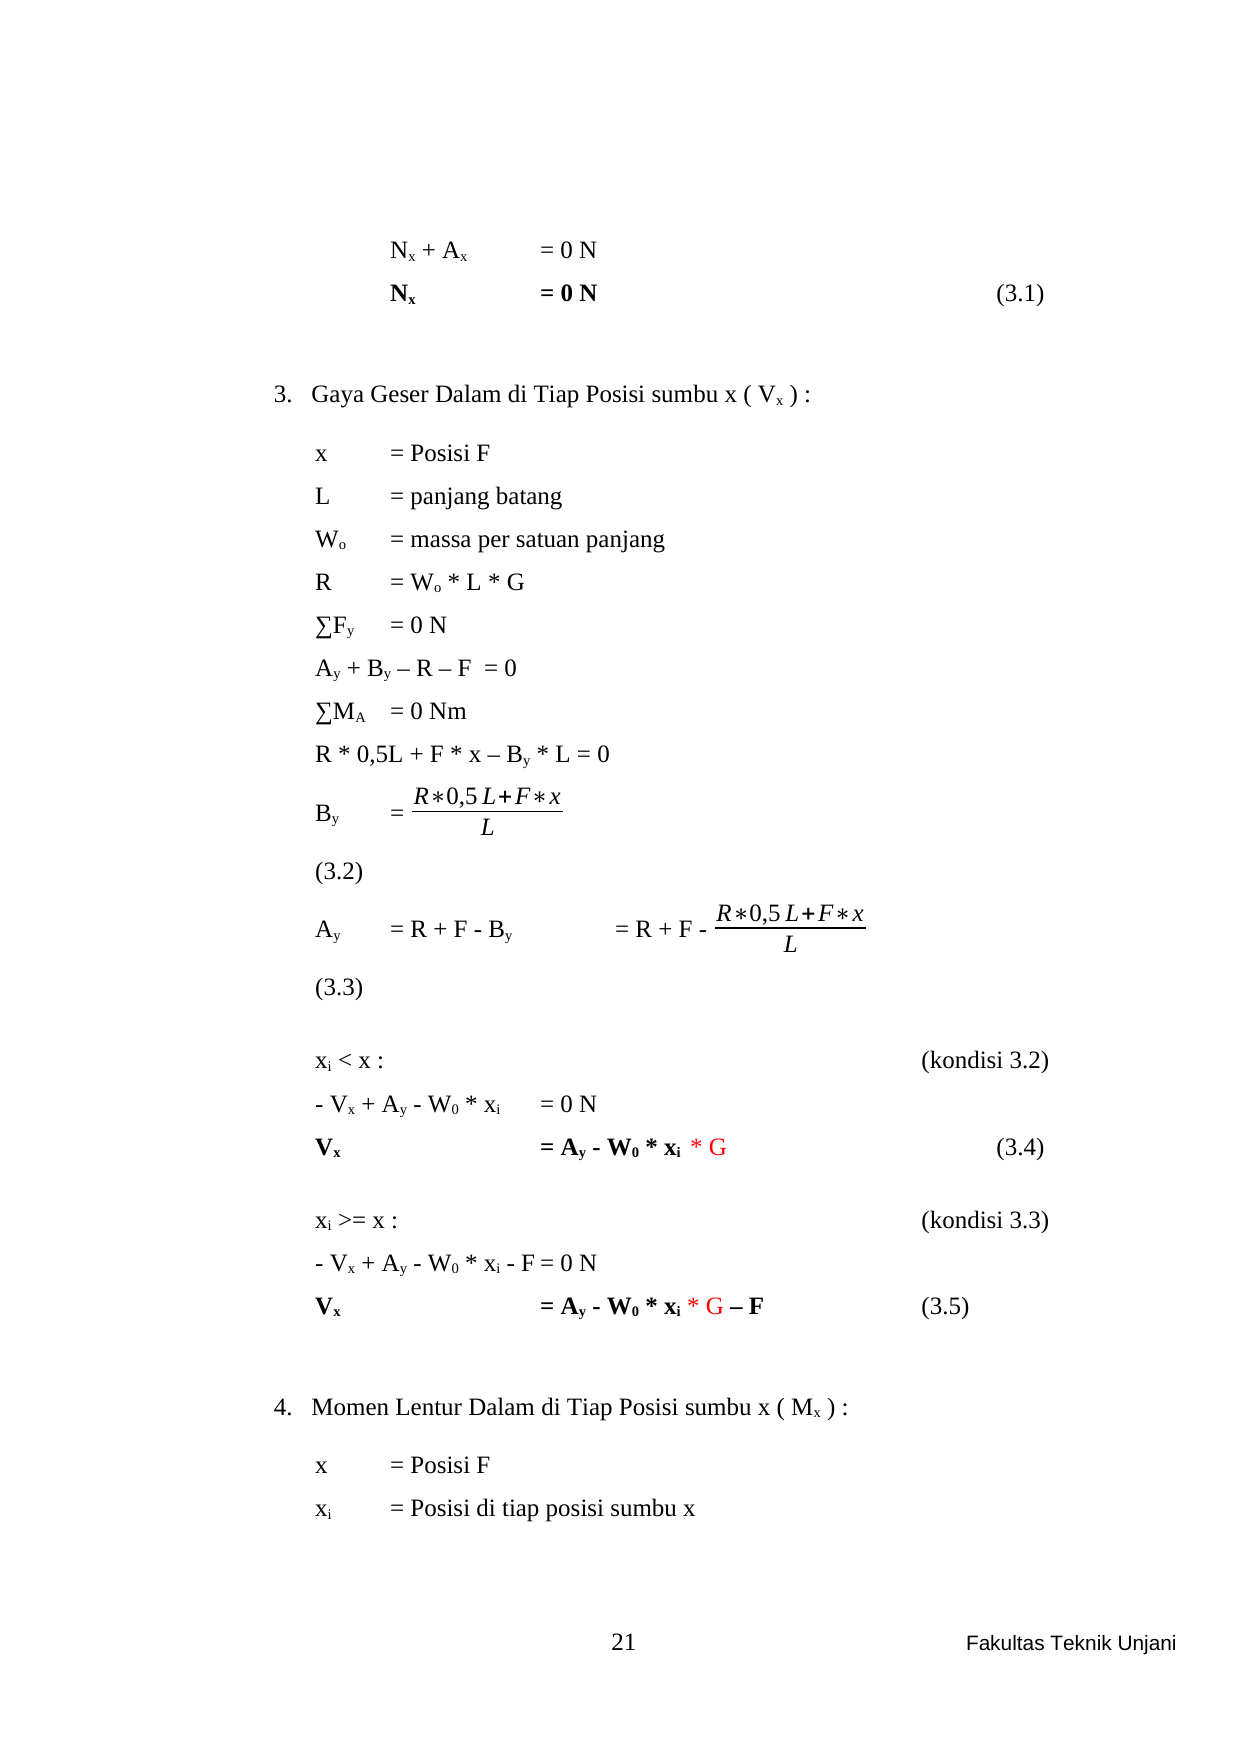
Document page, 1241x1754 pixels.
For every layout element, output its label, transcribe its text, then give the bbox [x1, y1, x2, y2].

table_header x = Posisi F xi = Posisi di tiap posisi sumbu x [300, 1435, 1097, 1551]
list Gaya Geser Dalam di Tiap Posisi sumbu x ( Vx ) : [274, 379, 1063, 408]
table_cell xi >= x : (kondisi 3.3) - Vx + Ay - W0 * xi - F = 0 N Vx = Ay - W0 * xi * G – F (3.5) [300, 1190, 1106, 1349]
table_cell xi < x : (kondisi 3.2) - Vx + Ay - W0 * xi = 0 N Vx = Ay - W0 * xi * G (3.4) [300, 1031, 1106, 1190]
table_header x = Posisi F L = panjang batang Wo = massa per satuan panjang R = Wo * L * G ∑Fy = 0 N Ay + By – R – F = 0 ∑MA = 0 Nm R * 0,5L + F * x – By * L = 0 By = (3.2) Ay = R + F - By = R + F - (3.3) [300, 423, 1106, 1031]
list Momen Lentur Dalam di Tiap Posisi sumbu x ( Mx ) : [274, 1392, 1063, 1421]
table_cell xi < x dan xi >= x : (kondisi 3.1) Nx + Ax = 0 N Nx = 0 N (3.1) [300, 177, 1078, 336]
